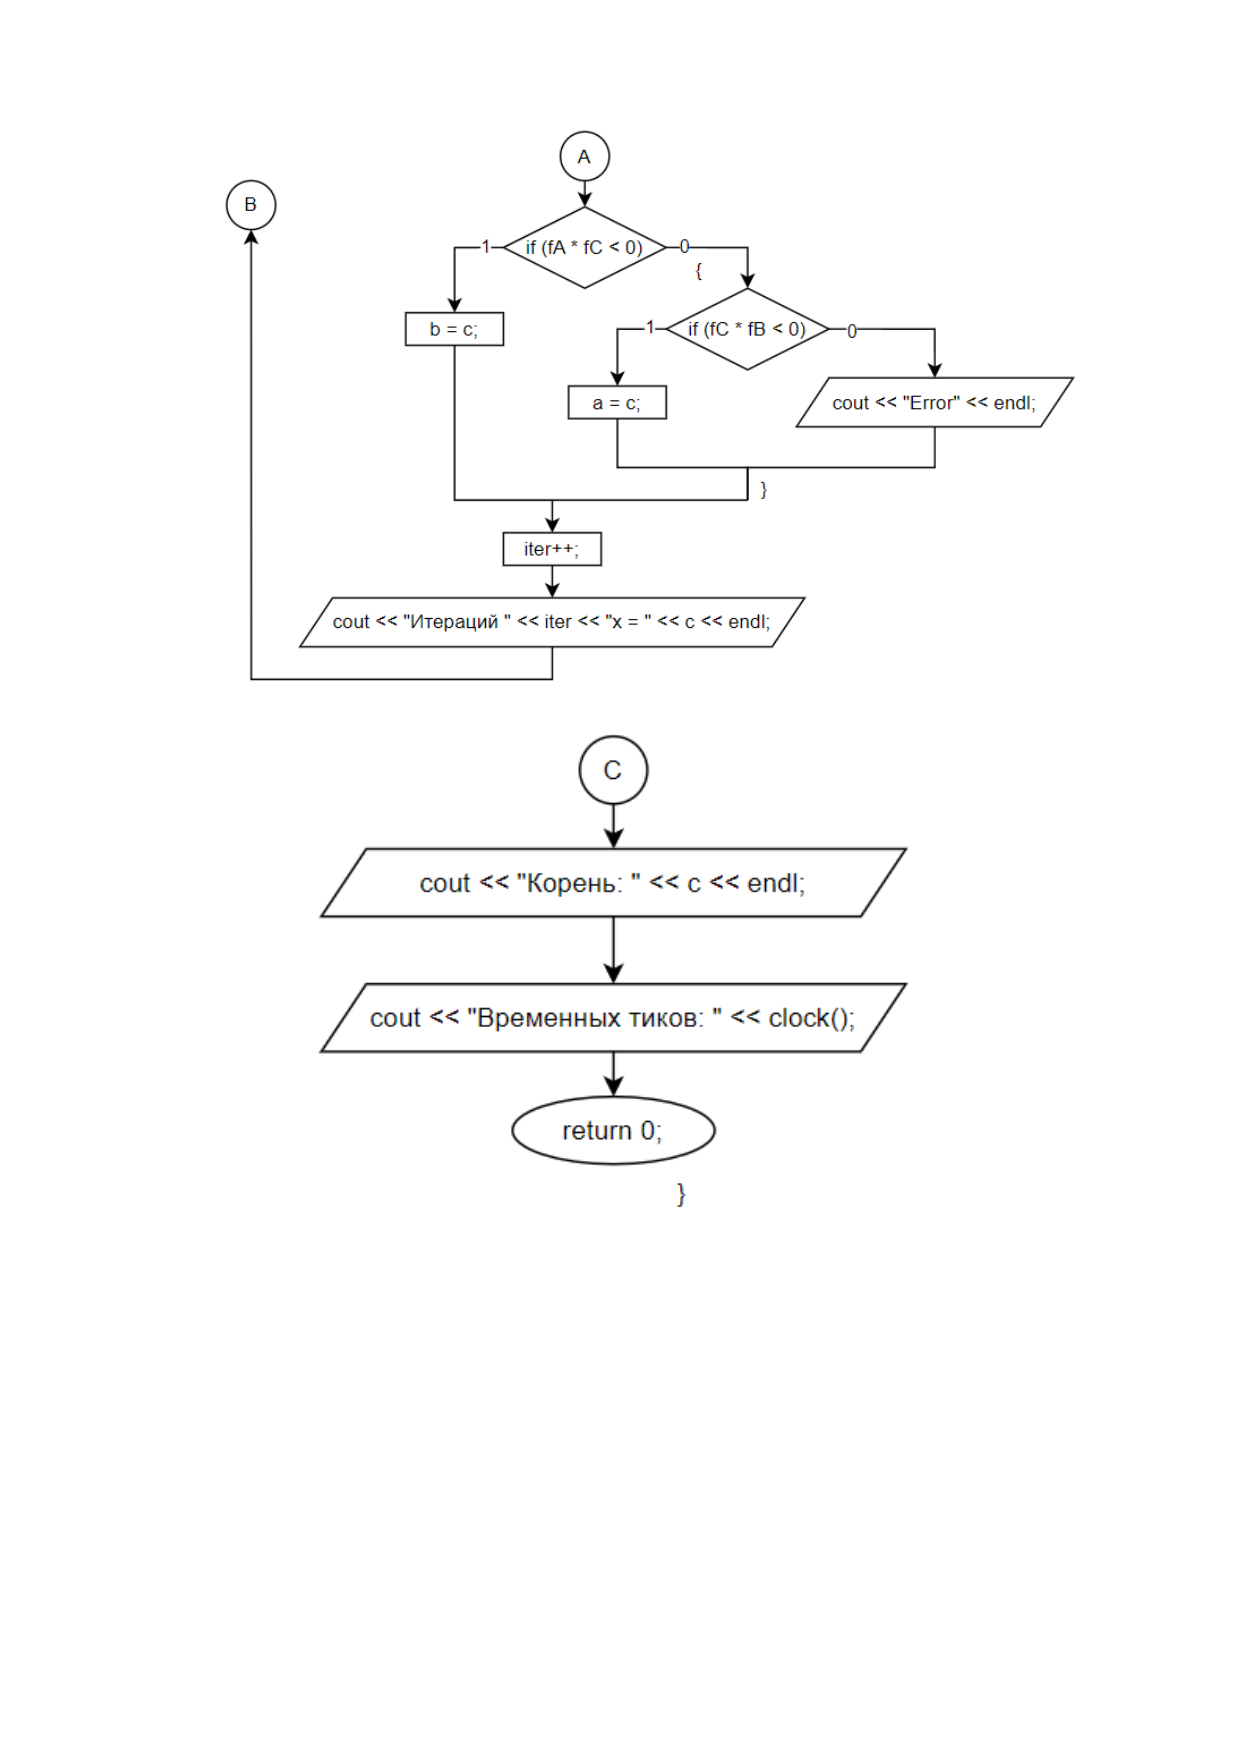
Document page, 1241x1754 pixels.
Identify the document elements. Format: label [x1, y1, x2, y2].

picture [177, 118, 1152, 703]
picture [177, 721, 1059, 1240]
